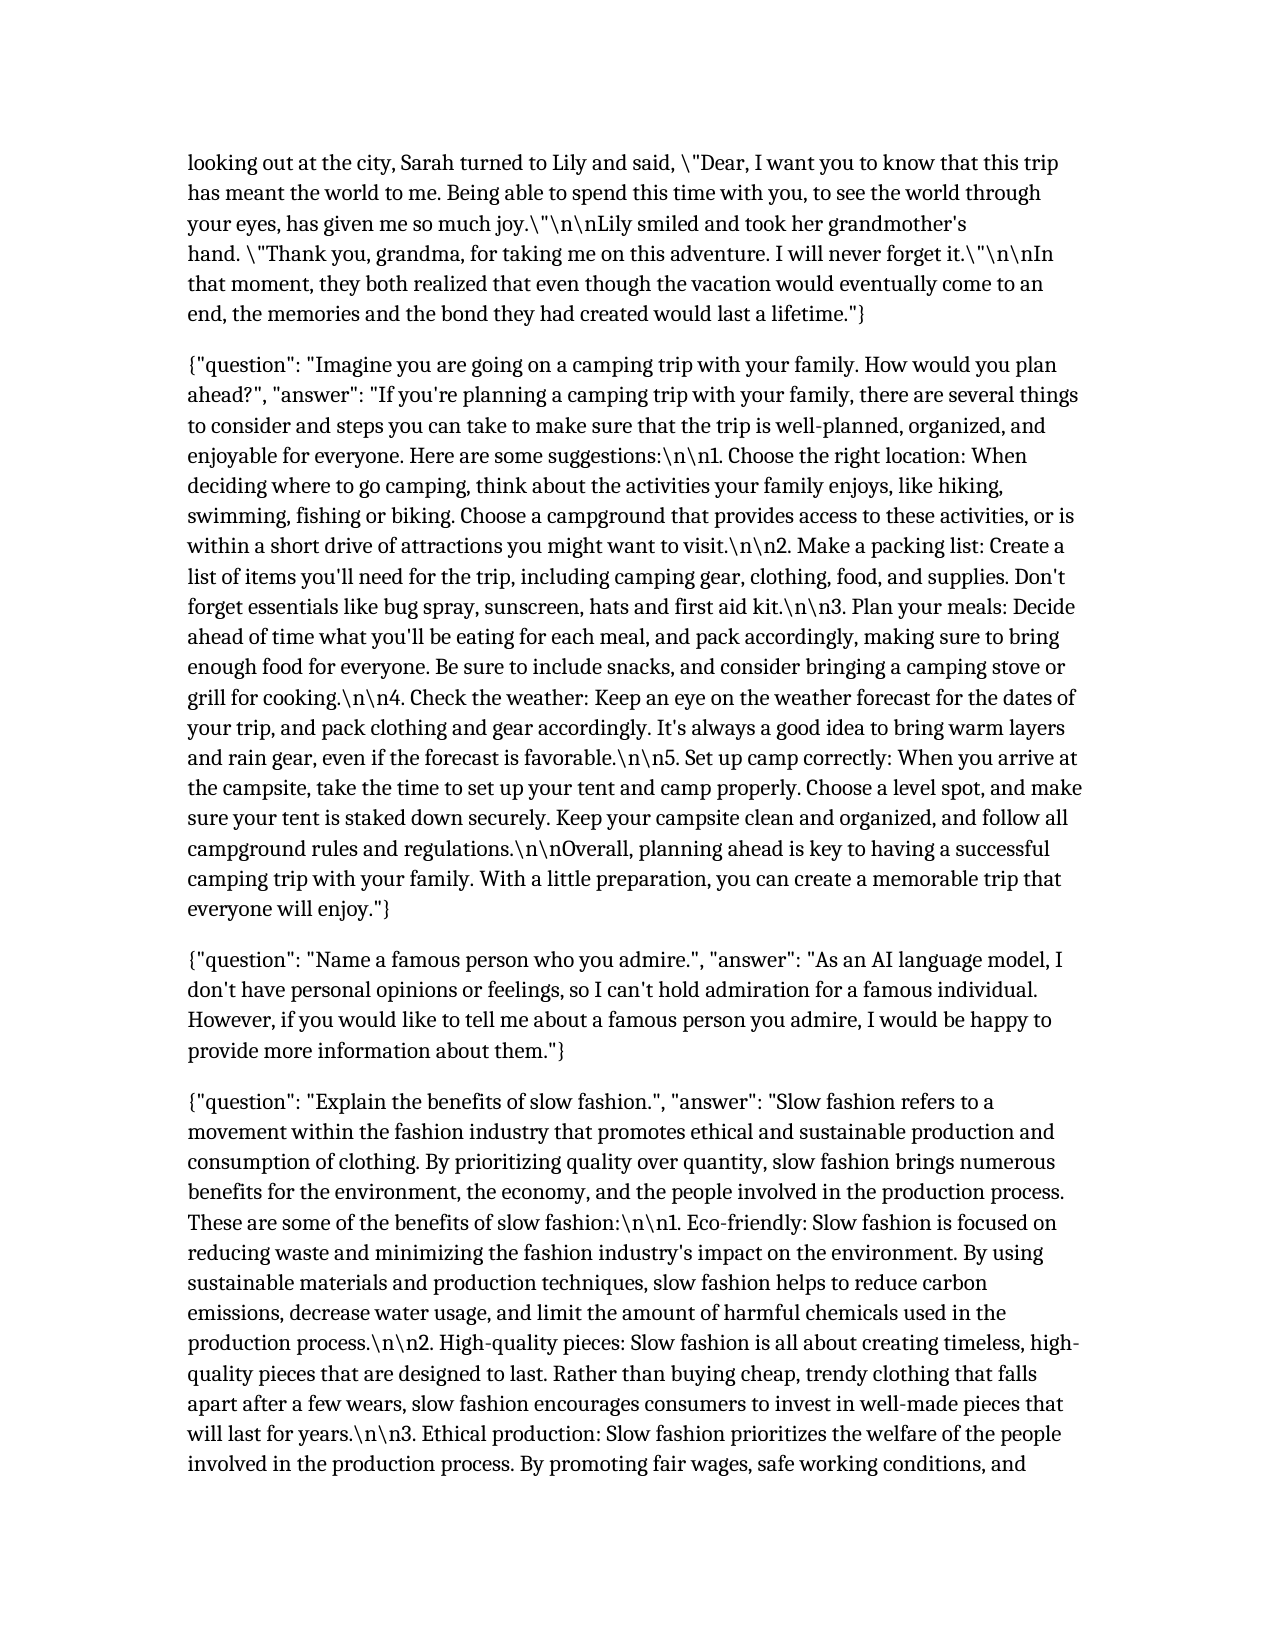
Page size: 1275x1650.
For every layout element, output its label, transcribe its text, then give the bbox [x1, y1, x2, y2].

text {"question": "Imagine you are going on a camping trip with your family. How would you plan ahead?", "answer": "If you're planning a camping trip with your family, there are several things to consider and steps you can take to make sure that the trip is well-planned, organized, and enjoyable for everyone. Here are some suggestions:\n\n1. Choose the right location: When deciding where to go camping, think about the activities your family enjoys, like hiking, swimming, fishing or biking. Choose a campground that provides access to these activities, or is within a short drive of attractions you might want to visit.\n\n2. Make a packing list: Create a list of items you'll need for the trip, including camping gear, clothing, food, and supplies. Don't forget essentials like bug spray, sunscreen, hats and first aid kit.\n\n3. Plan your meals: Decide ahead of time what you'll be eating for each meal, and pack accordingly, making sure to bring enough food for everyone. Be sure to include snacks, and consider bringing a camping stove or grill for cooking.\n\n4. Check the weather: Keep an eye on the weather forecast for the dates of your trip, and pack clothing and gear accordingly. It's always a good idea to bring warm layers and rain gear, even if the forecast is favorable.\n\n5. Set up camp correctly: When you arrive at the campsite, take the time to set up your tent and camp properly. Choose a level spot, and make sure your tent is staked down securely. Keep your campsite clean and organized, and follow all campground rules and regulations.\n\nOverall, planning ahead is key to having a successful camping trip with your family. With a little preparation, you can create a memorable trip that everyone will enjoy."} [187, 352, 1087, 922]
text {"question": "Name a famous person who you admire.", "answer": "As an AI language model, I don't have personal opinions or feelings, so I can't hold admiration for a famous individual. However, if you would like to tell me about a famous person you admire, I would be happy to provide more information about them."} [187, 947, 1087, 1064]
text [187, 150, 1087, 327]
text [187, 1088, 1087, 1477]
